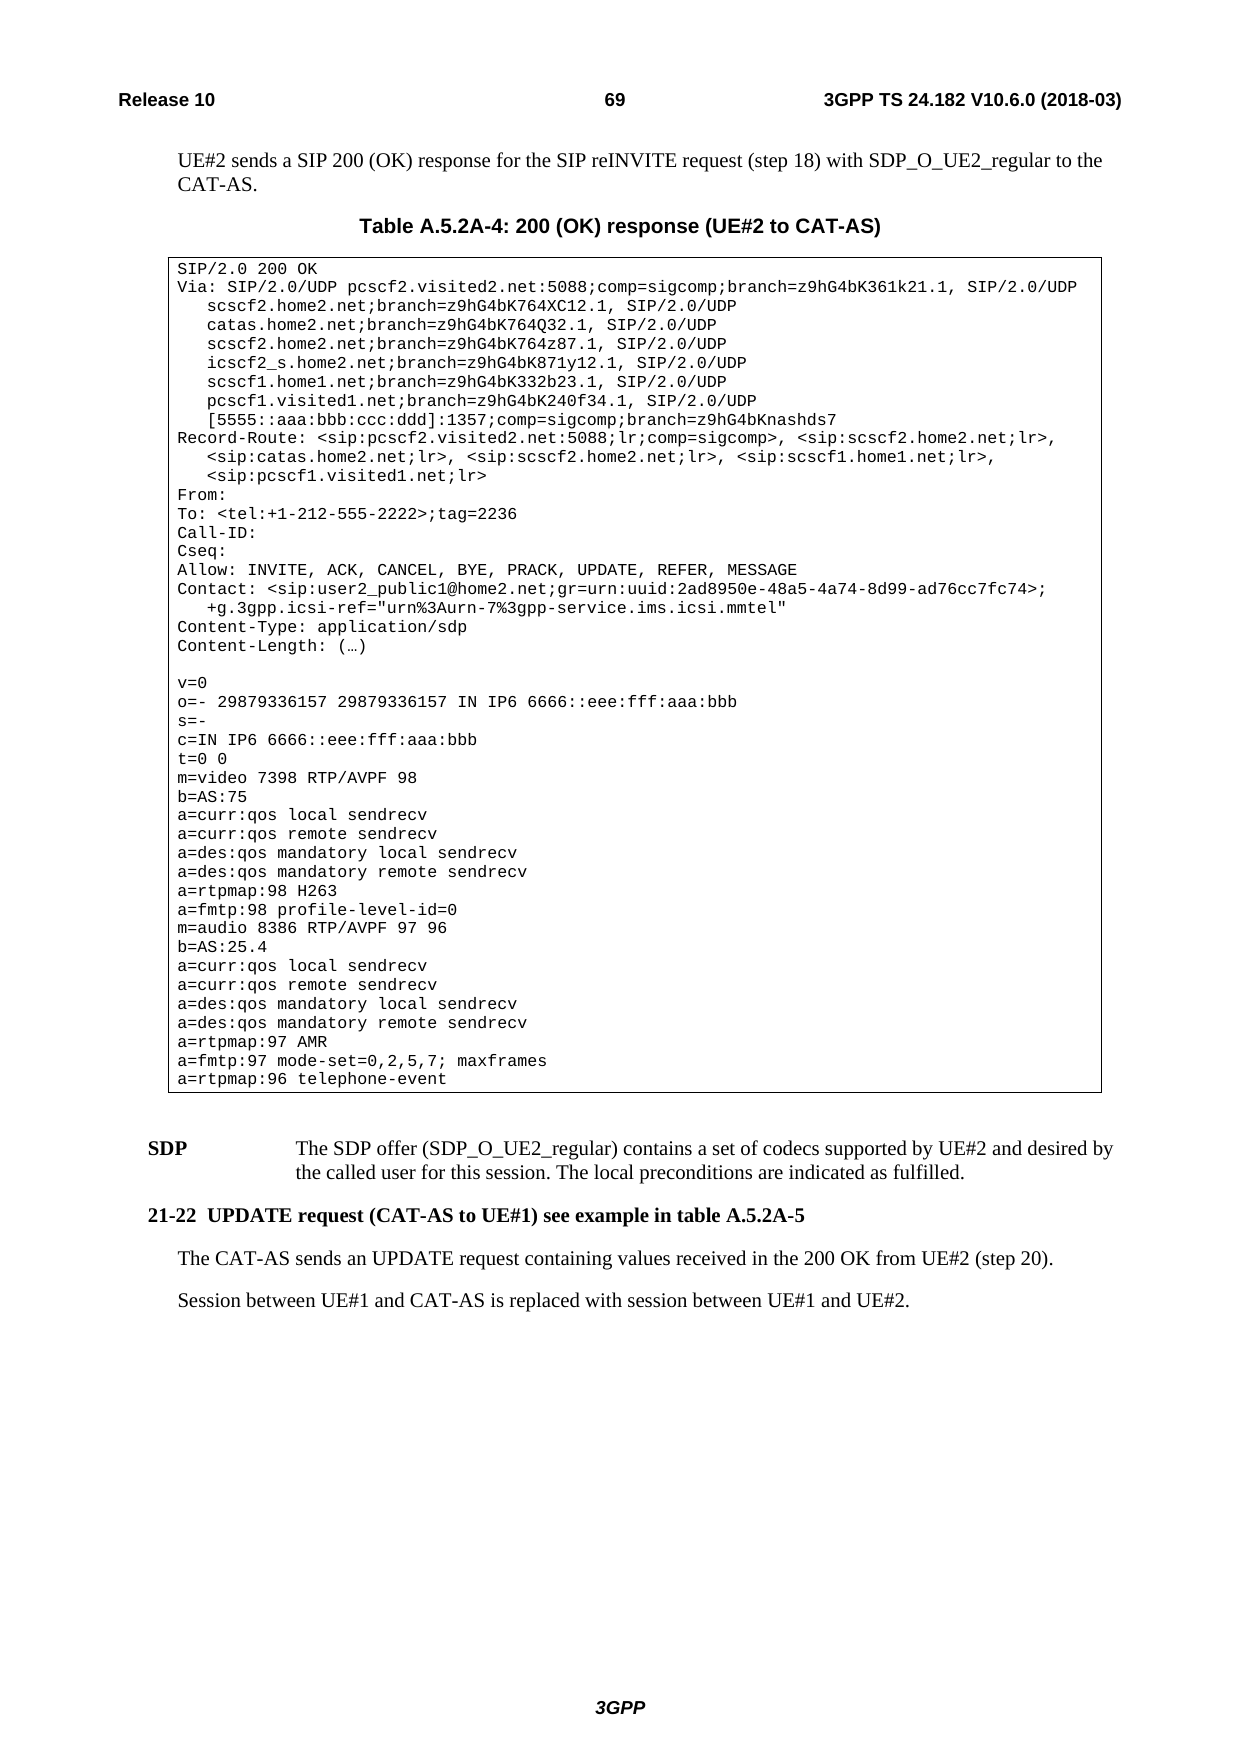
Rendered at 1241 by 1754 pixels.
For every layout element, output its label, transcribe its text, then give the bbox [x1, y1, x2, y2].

text 21-22 UPDATE request (CAT-AS to UE#1) see example in table A.5.2A-5 [148, 1203, 1122, 1227]
text a=curr:qos local sendrecv [169, 804, 1101, 823]
text t=0 0 [169, 747, 1101, 766]
text From: [169, 483, 1101, 502]
text Content-Type: application/sdp [169, 615, 1101, 634]
text o=- 29879336157 29879336157 IN IP6 6666::eee:fff:aaa:bbb [169, 691, 1101, 709]
text Content-Length: (…) [169, 634, 1101, 656]
text b=AS:25.4 [169, 936, 1101, 955]
text SDP The SDP offer (SDP_O_UE2_regular) contains a set of codecs supported by UE#2 and desired by the called user for this session. The local preconditions are indicated as fulfilled. [148, 1136, 1122, 1184]
text a=des:qos mandatory remote sendrecv [169, 860, 1101, 879]
text a=rtpmap:96 telephone-event [169, 1068, 1101, 1092]
text m=audio 8386 RTP/AVPF 97 96 [169, 917, 1101, 936]
text s=- [169, 709, 1101, 728]
text Record-Route: <sip:pcscf2.visited2.net:5088;lr;comp=sigcomp>, <sip:scscf2.home2.net;lr>, <sip:catas.home2.net;lr>, <sip:scscf2.home2.net;lr>, <sip:scscf1.home1.net;lr>, <sip:pcscf1.visited1.net;lr> [169, 427, 1101, 483]
text a=des:qos mandatory remote sendrecv [169, 1011, 1101, 1030]
text SIP/2.0 200 OK [169, 258, 1101, 276]
text To: <tel:+1-212-555-2222>;tag=2236 [169, 502, 1101, 521]
text v=0 [169, 672, 1101, 691]
text m=video 7398 RTP/AVPF 98 [169, 766, 1101, 785]
text Session between UE#1 and CAT-AS is replaced with session between UE#1 and UE#2. [148, 1288, 1122, 1312]
text UE#2 sends a SIP 200 (OK) response for the SIP reINVITE request (step 18) with SDP_O_UE2_regular to the CAT-AS. [148, 147, 1122, 196]
text a=fmtp:98 profile-level-id=0 [169, 898, 1101, 917]
text a=des:qos mandatory local sendrecv [169, 842, 1101, 860]
text a=curr:qos remote sendrecv [169, 973, 1101, 992]
text Cseq: [169, 540, 1101, 559]
text The CAT-AS sends an UPDATE request containing values received in the 200 OK from UE#2 (step 20). [148, 1245, 1122, 1269]
text b=AS:75 [169, 785, 1101, 804]
text Contact: <sip:user2_public1@home2.net;gr=urn:uuid:2ad8950e-48a5-4a74-8d99-ad76cc7fc74>;+g.3gpp.icsi-ref="urn%3Aurn-7%3gpp-service.ims.icsi.mmtel" [169, 578, 1101, 615]
text a=rtpmap:97 AMR [169, 1030, 1101, 1049]
text a=des:qos mandatory local sendrecv [169, 992, 1101, 1011]
text Call-ID: [169, 521, 1101, 540]
text Allow: INVITE, ACK, CANCEL, BYE, PRACK, UPDATE, REFER, MESSAGE [169, 559, 1101, 578]
text Via: SIP/2.0/UDP pcscf2.visited2.net:5088;comp=sigcomp;branch=z9hG4bK361k21.1, SIP/2.0/UDP scscf2.home2.net;branch=z9hG4bK764XC12.1, SIP/2.0/UDP catas.home2.net;branch=z9hG4bK764Q32.1, SIP/2.0/UDP scscf2.home2.net;branch=z9hG4bK764z87.1, SIP/2.0/UDP icscf2_s.home2.net;branch=z9hG4bK871y12.1, SIP/2.0/UDP scscf1.home1.net;branch=z9hG4bK332b23.1, SIP/2.0/UDP pcscf1.visited1.net;branch=z9hG4bK240f34.1, SIP/2.0/UDP [5555::aaa:bbb:ccc:ddd]:1357;comp=sigcomp;branch=z9hG4bKnashds7 [169, 276, 1101, 427]
text Table A.5.2A-4: 200 (OK) response (UE#2 to CAT-AS) [118, 214, 1122, 238]
text a=fmtp:97 mode-set=0,2,5,7; maxframes [169, 1049, 1101, 1068]
text c=IN IP6 6666::eee:fff:aaa:bbb [169, 728, 1101, 747]
text a=curr:qos remote sendrecv [169, 823, 1101, 842]
text a=curr:qos local sendrecv [169, 955, 1101, 973]
text a=rtpmap:98 H263 [169, 879, 1101, 898]
